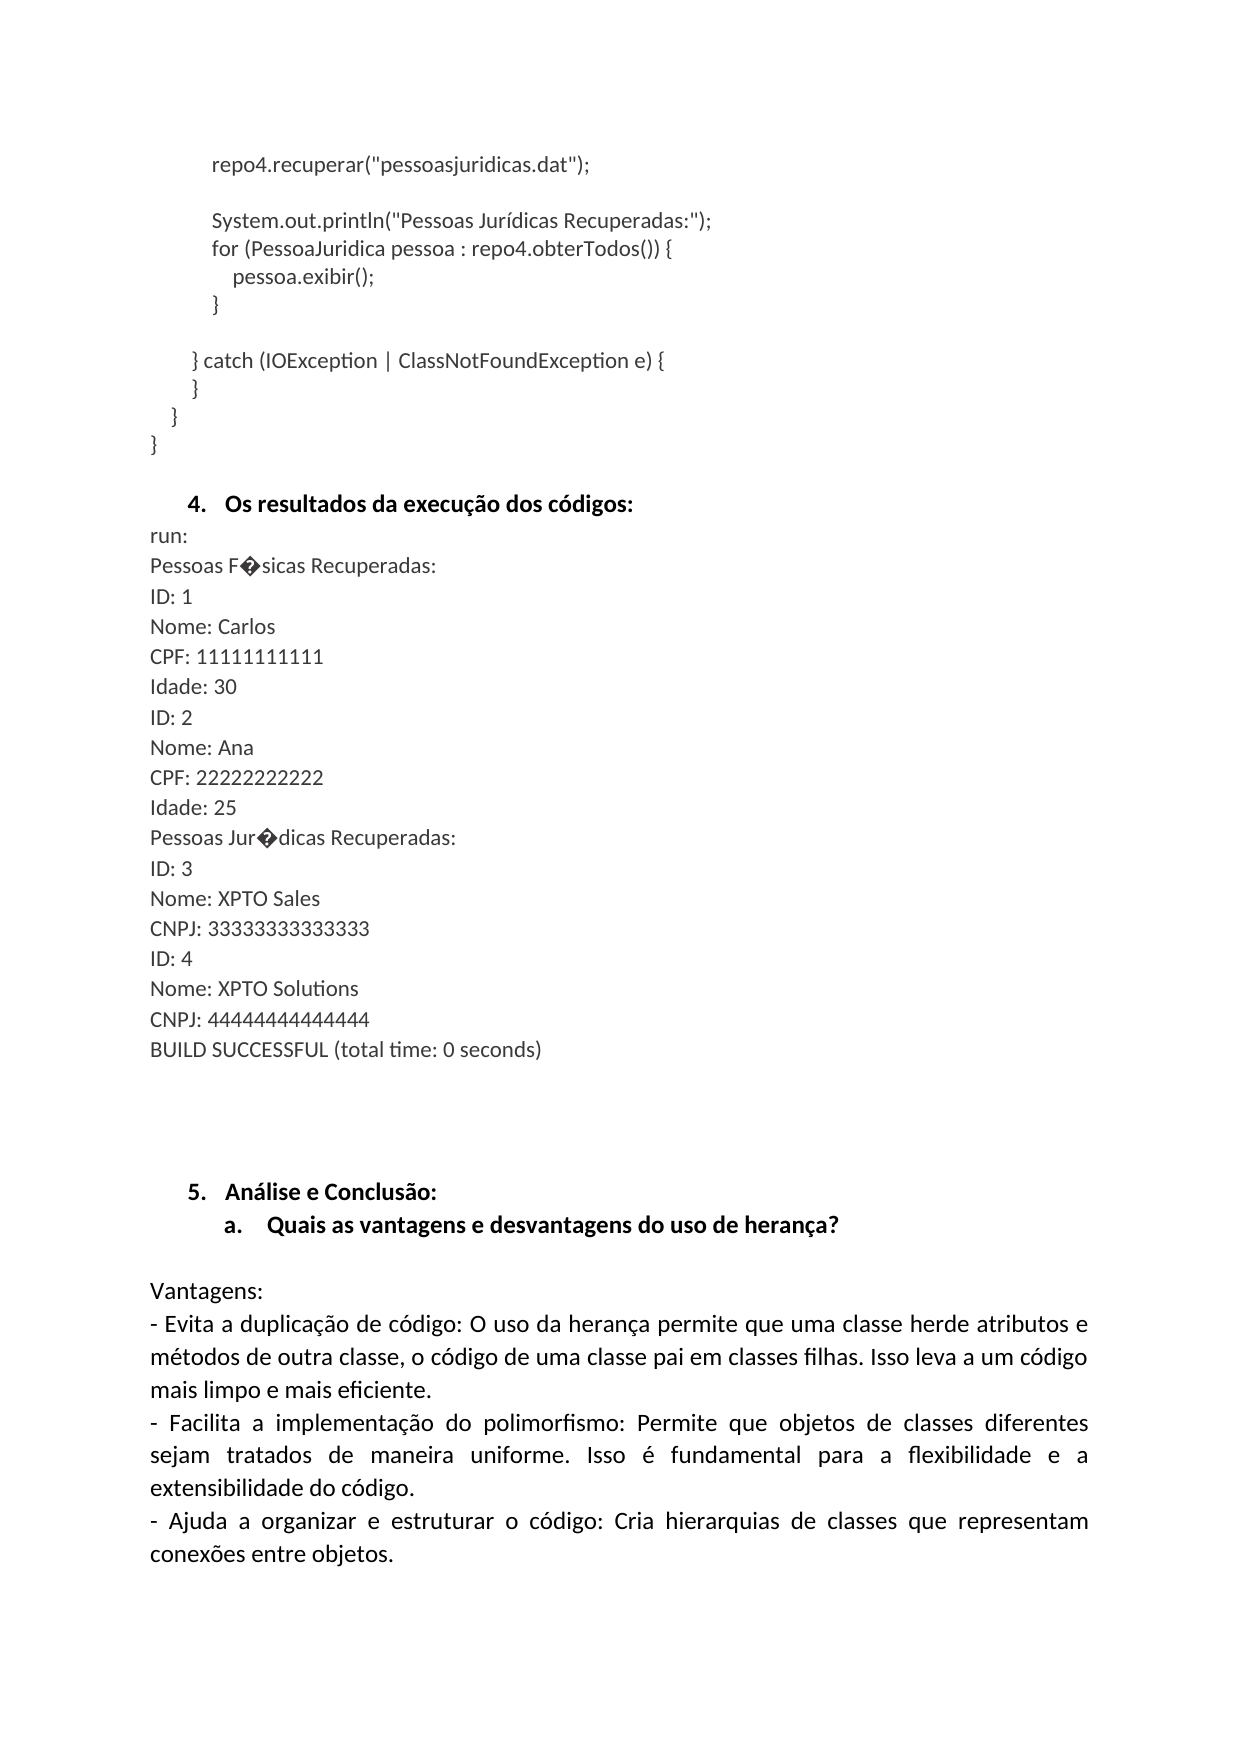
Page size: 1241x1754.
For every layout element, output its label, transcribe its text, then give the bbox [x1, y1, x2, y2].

text CNPJ: 44444444444444 [150, 1005, 1090, 1033]
text - Ajuda a organizar e estruturar o código: Cria hierarquias de classes que representam conexões entre objetos. [150, 1506, 1090, 1569]
text } [150, 374, 1090, 402]
text ID: 1 [150, 582, 1090, 610]
text Vantagens: [150, 1275, 1090, 1306]
text run: [150, 521, 1090, 549]
text } [150, 402, 1090, 430]
text CPF: 11111111111 [150, 642, 1090, 670]
text - Facilita a implementação do polimorfismo: Permite que objetos de classes diferentes sejam tratados de maneira uniforme. Isso é fundamental para a flexibilidade e a extensibilidade do código. [150, 1407, 1090, 1503]
text } [150, 430, 1090, 458]
text for (PessoaJuridica pessoa : repo4.obterTodos()) { [150, 234, 1090, 262]
text ID: 2 [150, 703, 1090, 731]
text Pessoas Jur�dicas Recuperadas: [150, 823, 1090, 851]
text BUILD SUCCESSFUL (total time: 0 seconds) [150, 1035, 1090, 1063]
text Pessoas F�sicas Recuperadas: [150, 552, 1090, 579]
text - Evita a duplicação de código: O uso da herança permite que uma classe herde atributos e métodos de outra classe, o código de uma classe pai em classes filhas. Isso leva a um código mais limpo e mais eficiente. [150, 1308, 1090, 1404]
text CPF: 22222222222 [150, 763, 1090, 791]
text Nome: XPTO Sales [150, 884, 1090, 912]
text pessoa.exibir(); [150, 262, 1090, 290]
text repo4.recuperar("pessoasjuridicas.dat"); [150, 150, 1090, 178]
text CNPJ: 33333333333333 [150, 914, 1090, 942]
text } catch (IOException | ClassNotFoundException e) { [150, 346, 1090, 374]
text Idade: 30 [150, 672, 1090, 700]
list Análise e Conclusão: [187, 1176, 1090, 1207]
text System.out.println("Pessoas Jurídicas Recuperadas:"); [150, 206, 1090, 234]
text Nome: Ana [150, 733, 1090, 761]
text Idade: 25 [150, 793, 1090, 821]
list Os resultados da execução dos códigos: [187, 488, 1090, 519]
text ID: 4 [150, 944, 1090, 972]
text Nome: XPTO Solutions [150, 974, 1090, 1002]
text } [150, 290, 1090, 318]
text ID: 3 [150, 854, 1090, 882]
list Quais as vantagens e desvantagens do uso de herança? [224, 1209, 1090, 1240]
text Nome: Carlos [150, 612, 1090, 640]
